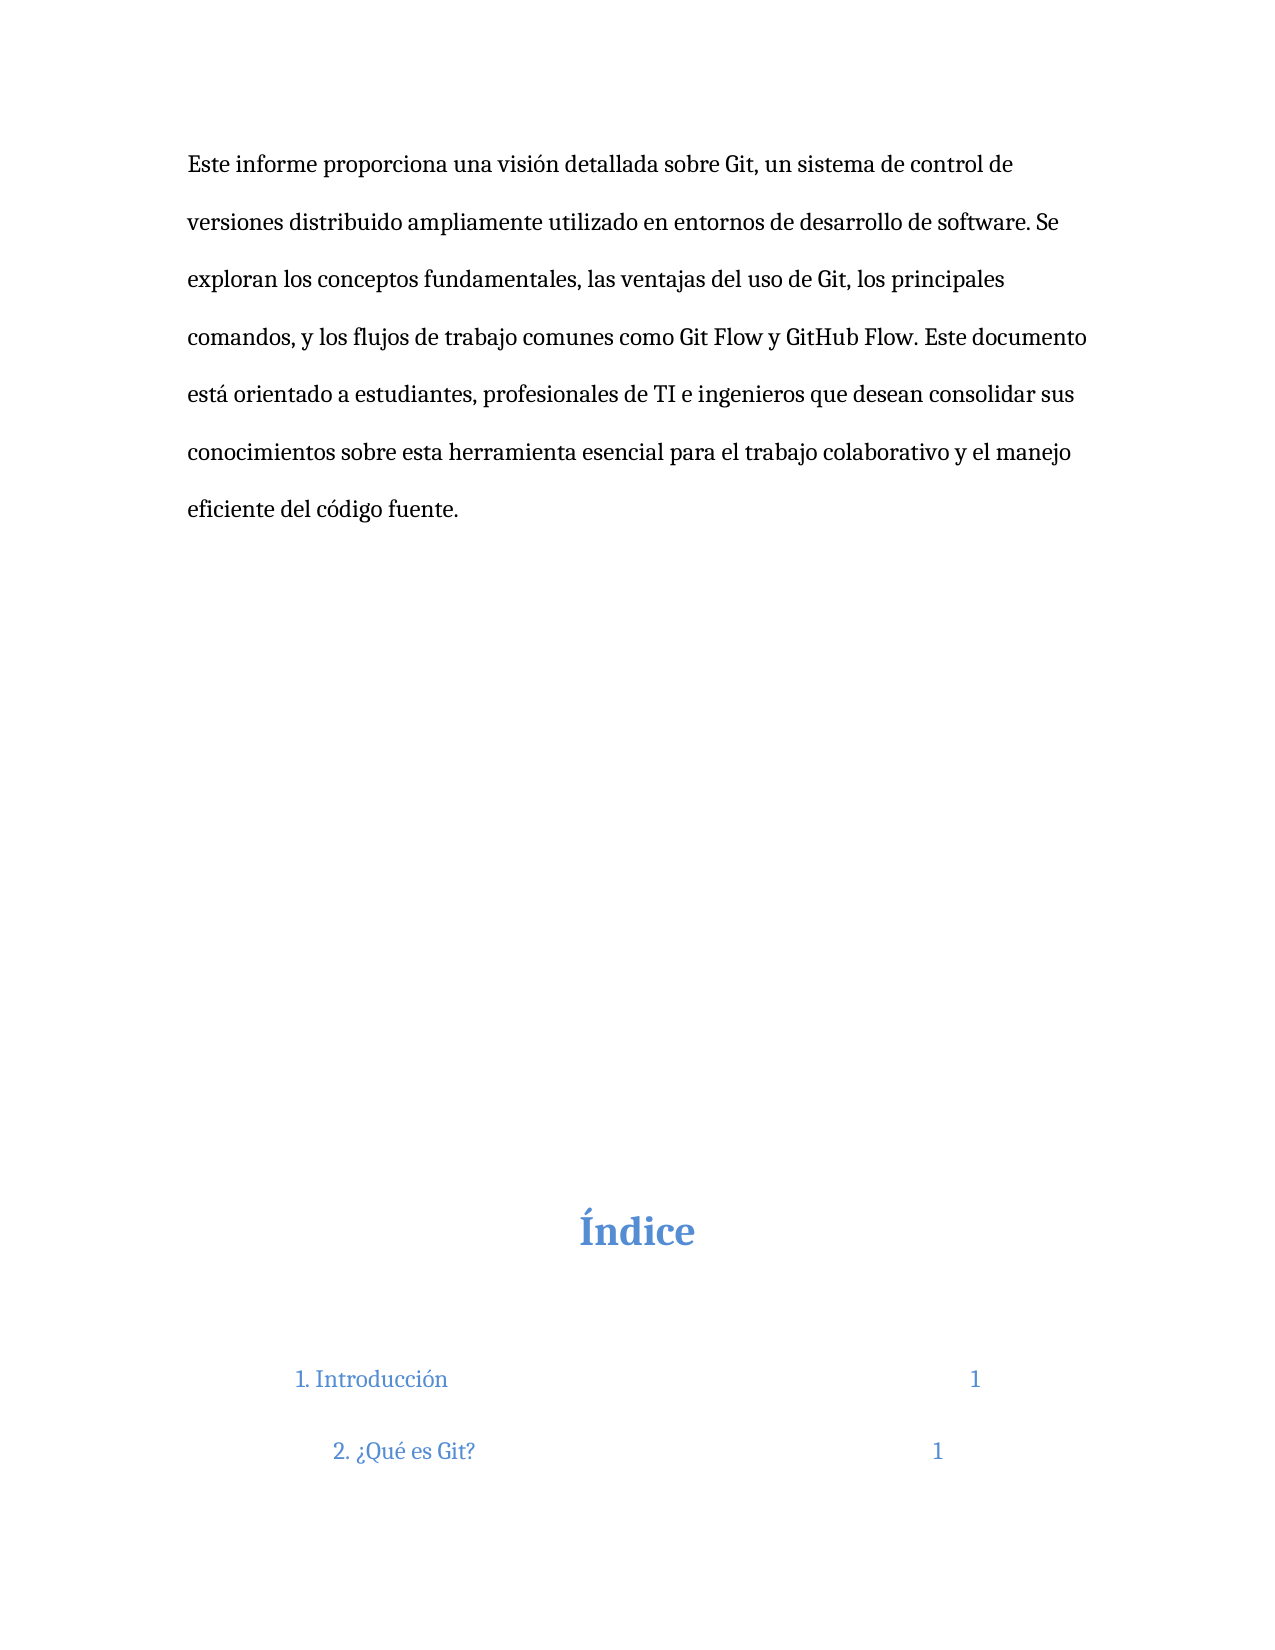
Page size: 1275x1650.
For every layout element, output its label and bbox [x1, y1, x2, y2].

text [187, 150, 1087, 629]
text [187, 1208, 1087, 1465]
